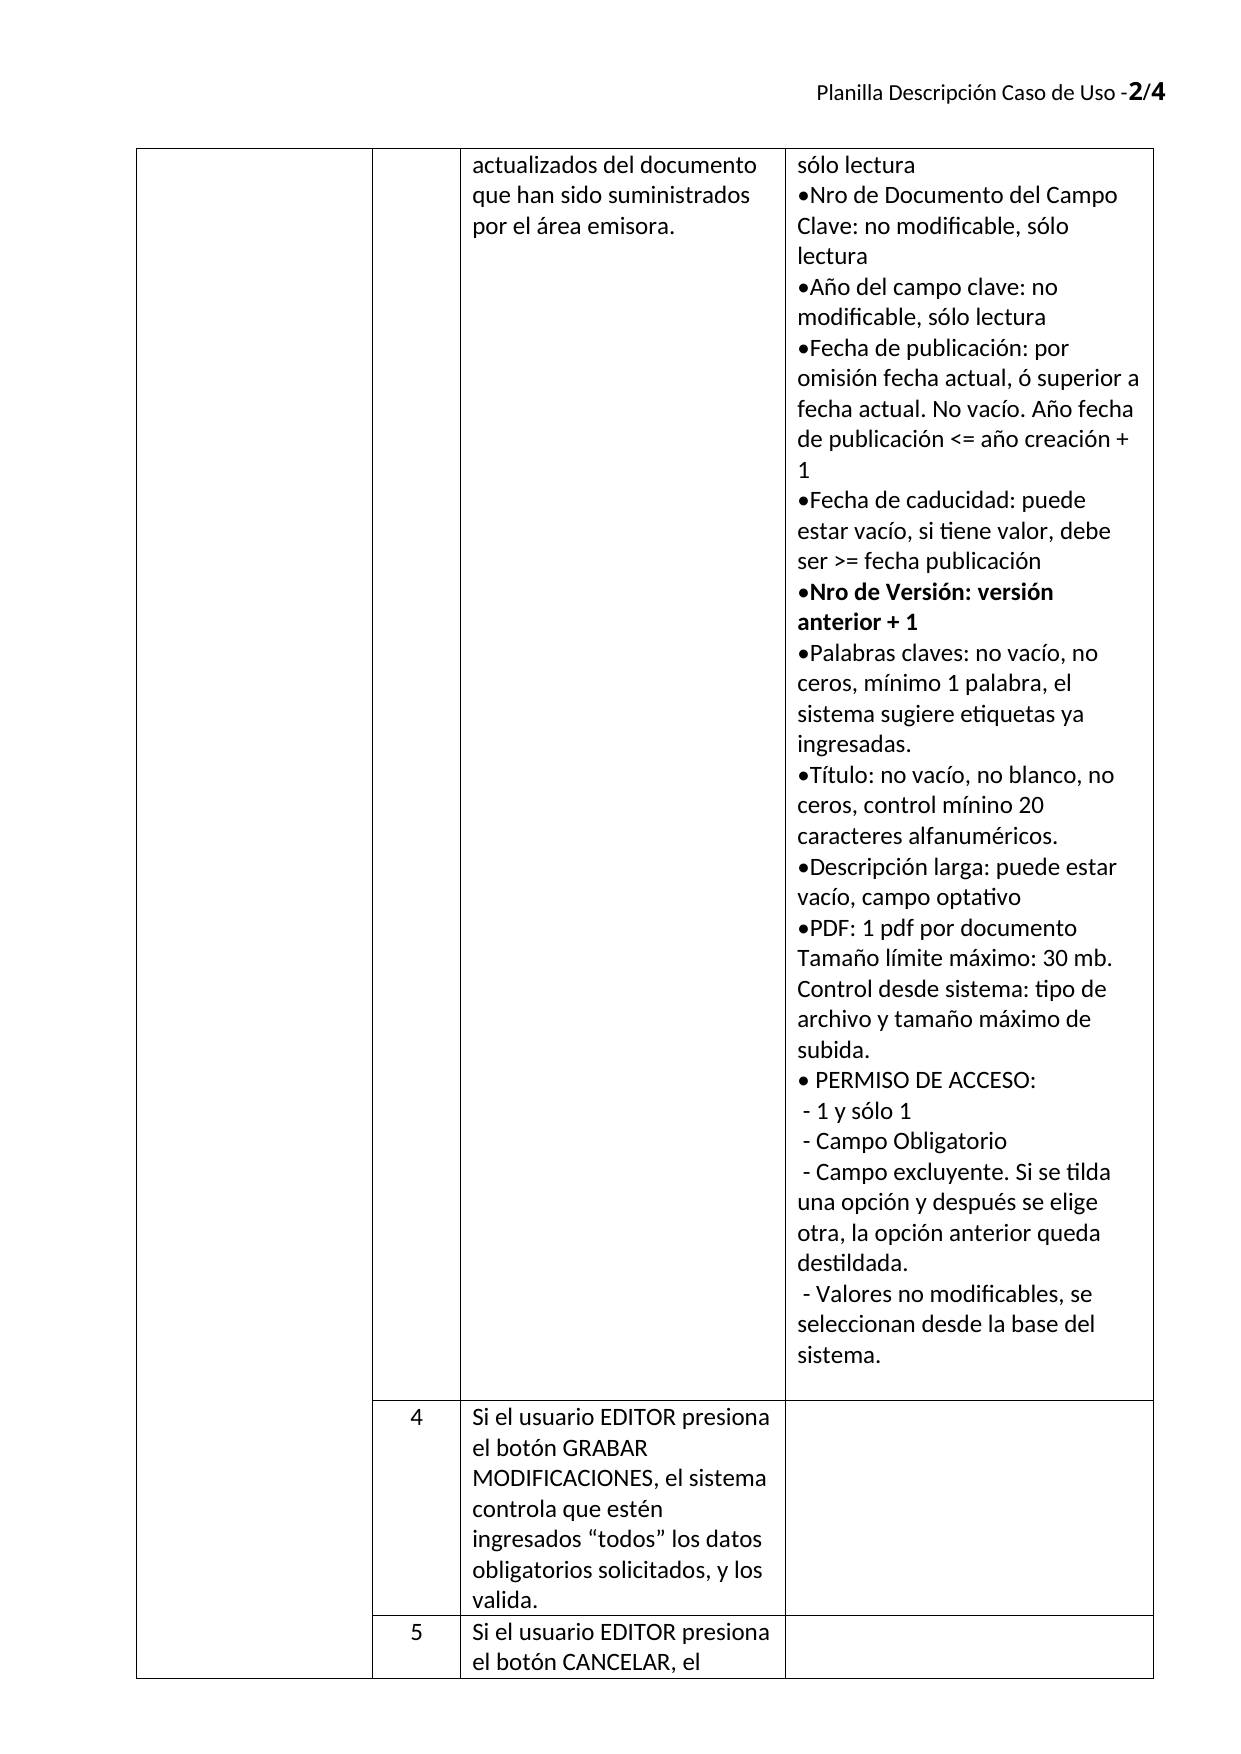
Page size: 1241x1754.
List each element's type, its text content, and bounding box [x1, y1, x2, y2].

table_cell Si el usuario EDITOR presiona el botón GRABAR MODIFICACIONES, el sistema controla que estén ingresados “todos” los datos obligatorios solicitados, y los valida. [461, 1401, 785, 1615]
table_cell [461, 1616, 785, 1678]
table_cell 5 [373, 1616, 460, 1678]
table_cell [786, 1401, 1153, 1615]
table_cell 5 [373, 149, 460, 1400]
table_cell [786, 1616, 1153, 1678]
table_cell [461, 149, 785, 1400]
table_cell 4 [373, 1401, 460, 1615]
